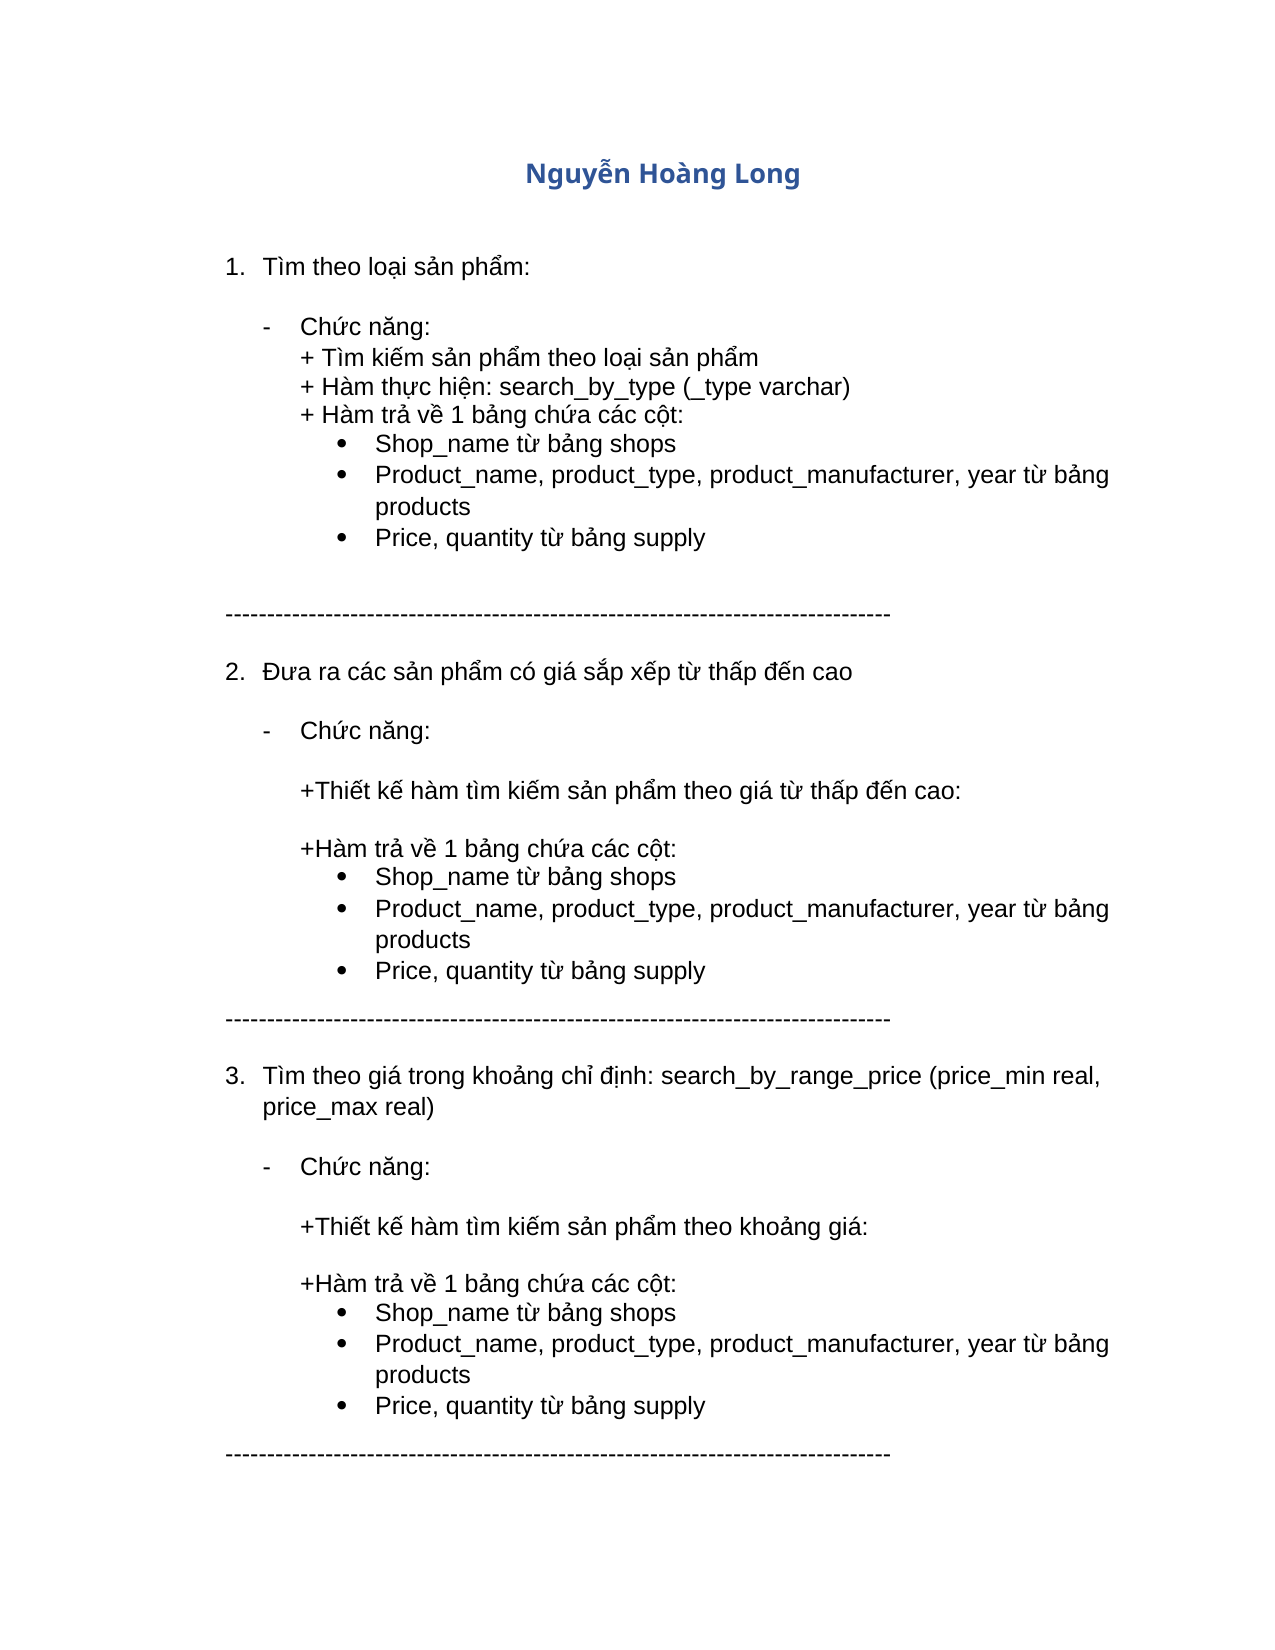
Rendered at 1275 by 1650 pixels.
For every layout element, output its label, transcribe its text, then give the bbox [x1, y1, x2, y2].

list + Tìm kiếm sản phẩm theo loại sản phẩm [300, 343, 1125, 372]
list Tìm theo loại sản phẩm: [225, 252, 1125, 281]
list Shop_name từ bảng shops [337, 862, 1125, 891]
list Product_name, product_type, product_manufacturer, year từ bảng products [337, 1329, 1125, 1389]
list + Hàm thực hiện: search_by_type (_type varchar) [300, 372, 1125, 400]
list +Hàm trả về 1 bảng chứa các cột: [300, 1269, 1125, 1298]
list Đưa ra các sản phẩm có giá sắp xếp từ thấp đến cao [225, 657, 1125, 685]
list Shop_name từ bảng shops [337, 1298, 1125, 1327]
list Chức năng: [262, 1152, 1125, 1181]
list Price, quantity từ bảng supply [337, 1391, 1125, 1420]
list +Thiết kế hàm tìm kiếm sản phẩm theo khoảng giá: [300, 1212, 1125, 1240]
list + Hàm trả về 1 bảng chứa các cột: [300, 400, 1125, 429]
list Product_name, product_type, product_manufacturer, year từ bảng products [337, 893, 1125, 953]
list Price, quantity từ bảng supply [337, 522, 1125, 551]
list Shop_name từ bảng shops [337, 429, 1125, 458]
text -------------------------------------------------------------------------------- [225, 599, 1125, 628]
text -------------------------------------------------------------------------------- [225, 1439, 1125, 1468]
list Chức năng: [262, 716, 1125, 745]
list +Hàm trả về 1 bảng chứa các cột: [300, 834, 1125, 862]
subtitle Nguyễn Hoàng Long [472, 154, 1125, 191]
list Price, quantity từ bảng supply [337, 956, 1125, 984]
list Chức năng: [262, 312, 1125, 341]
list Tìm theo giá trong khoảng chỉ định: search_by_range_price (price_min real, price_max real) [225, 1061, 1125, 1121]
list +Thiết kế hàm tìm kiếm sản phẩm theo giá từ thấp đến cao: [300, 776, 1125, 805]
text -------------------------------------------------------------------------------- [225, 1003, 1125, 1032]
list Product_name, product_type, product_manufacturer, year từ bảng products [337, 460, 1125, 520]
